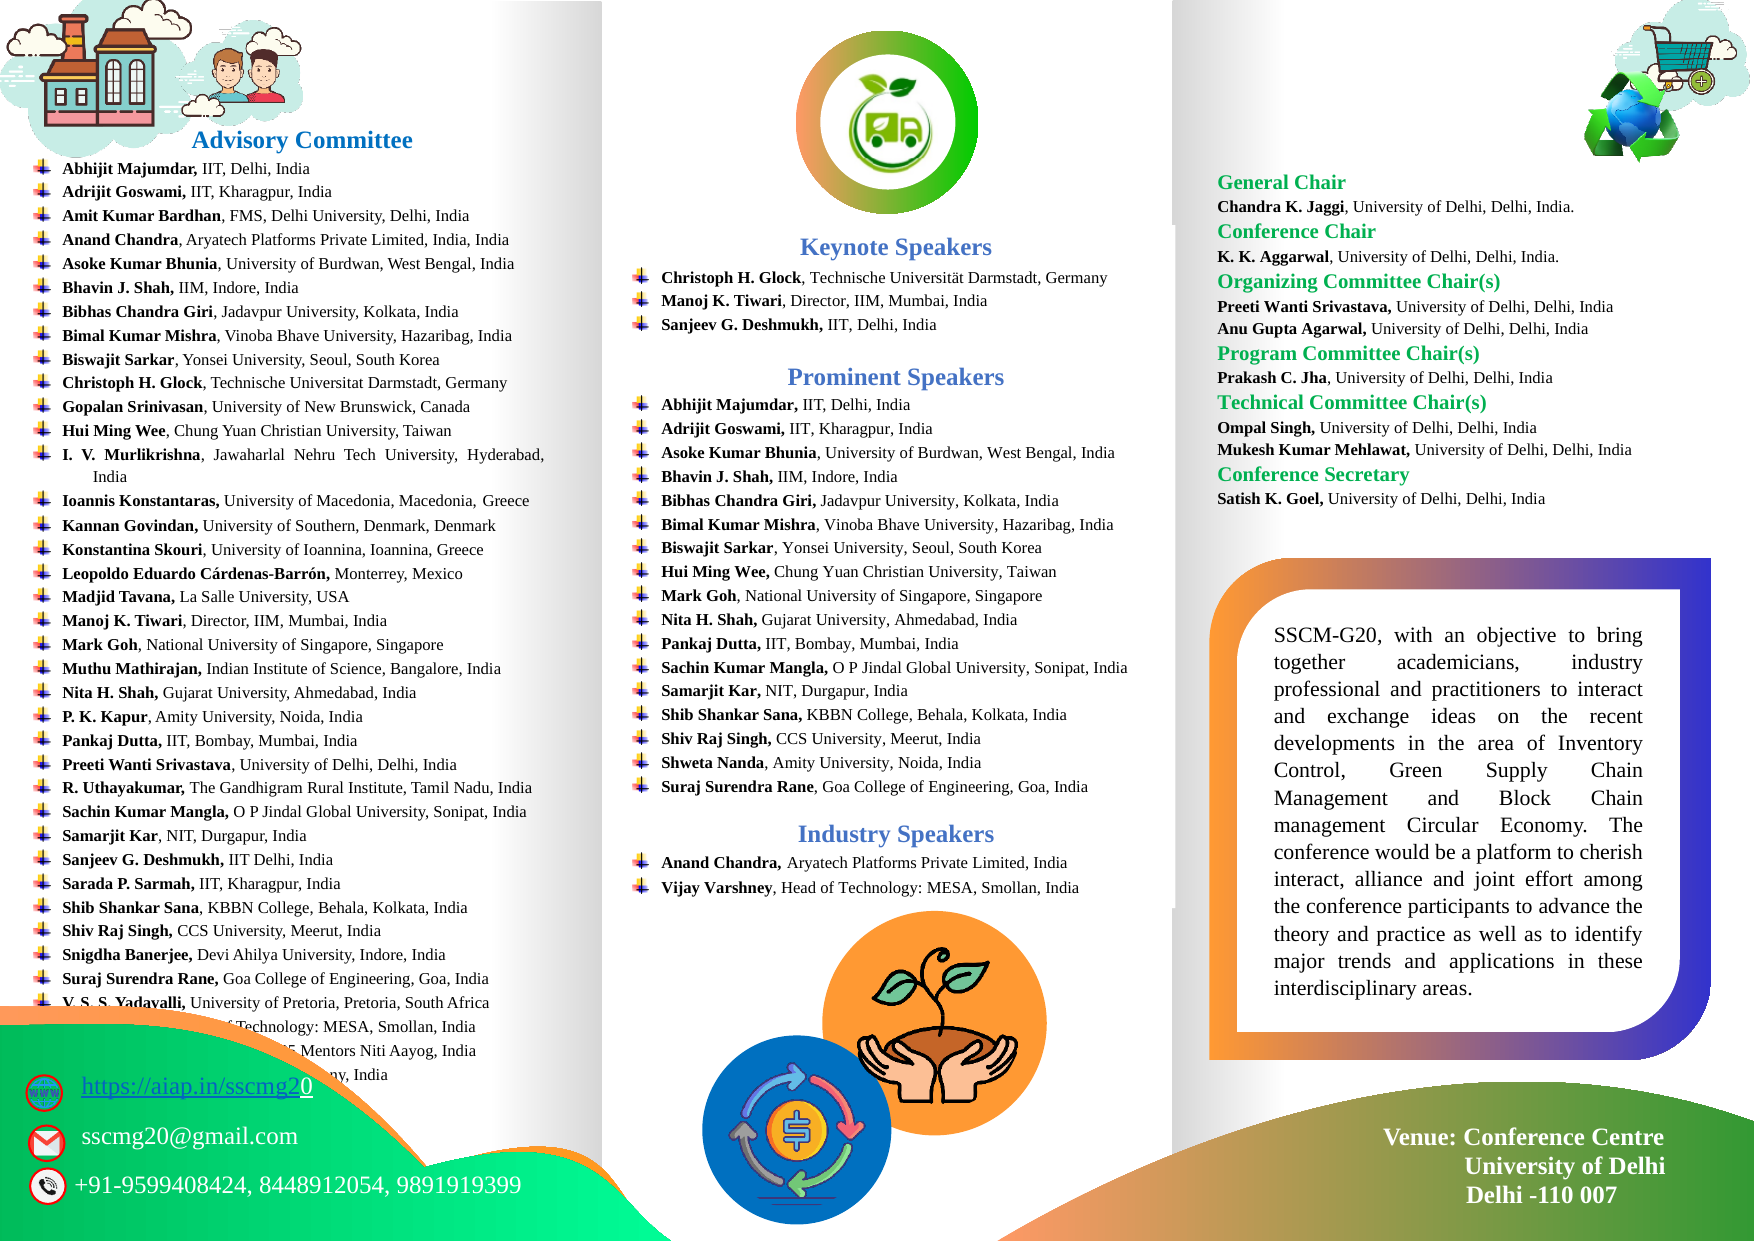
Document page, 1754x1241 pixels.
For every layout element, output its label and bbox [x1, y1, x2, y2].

picture [33, 991, 51, 1006]
picture [33, 324, 51, 341]
picture [632, 561, 649, 578]
picture [1573, 0, 1754, 175]
picture [632, 851, 649, 869]
picture [33, 205, 51, 222]
picture [33, 489, 51, 507]
picture [33, 968, 51, 985]
picture [721, 1058, 872, 1209]
picture [33, 229, 51, 246]
picture [28, 1077, 60, 1109]
picture [33, 443, 51, 461]
picture [33, 872, 51, 890]
picture [33, 824, 51, 842]
picture [632, 537, 649, 554]
picture [33, 348, 51, 365]
picture [33, 801, 51, 818]
picture [632, 876, 649, 894]
picture [632, 314, 649, 331]
picture [33, 705, 51, 723]
picture [632, 441, 649, 459]
picture [632, 465, 649, 483]
picture [632, 775, 649, 793]
picture [33, 920, 51, 937]
picture [632, 418, 649, 435]
picture [632, 489, 649, 506]
picture [33, 276, 51, 294]
picture [33, 777, 51, 794]
picture [33, 586, 51, 603]
picture [632, 728, 649, 745]
picture [632, 584, 649, 602]
picture [33, 419, 51, 437]
picture [632, 608, 649, 626]
picture [33, 944, 51, 961]
picture [33, 396, 51, 413]
picture [33, 514, 51, 532]
picture [632, 751, 649, 769]
picture [31, 1127, 63, 1159]
picture [33, 753, 51, 770]
picture [845, 932, 1023, 1111]
picture [632, 656, 649, 674]
picture [33, 253, 51, 270]
picture [33, 610, 51, 627]
picture [632, 704, 649, 721]
picture [632, 290, 649, 307]
picture [33, 562, 51, 580]
picture [33, 896, 51, 914]
picture [33, 658, 51, 675]
picture [33, 729, 51, 746]
picture [632, 266, 649, 284]
picture [632, 680, 649, 697]
picture [632, 632, 649, 650]
picture [33, 538, 51, 556]
picture [32, 1170, 64, 1202]
picture [0, 0, 317, 198]
picture [820, 54, 956, 190]
picture [33, 372, 51, 389]
picture [33, 300, 51, 318]
picture [33, 634, 51, 651]
picture [632, 513, 649, 530]
picture [632, 394, 649, 411]
picture [33, 681, 51, 699]
picture [33, 848, 51, 866]
